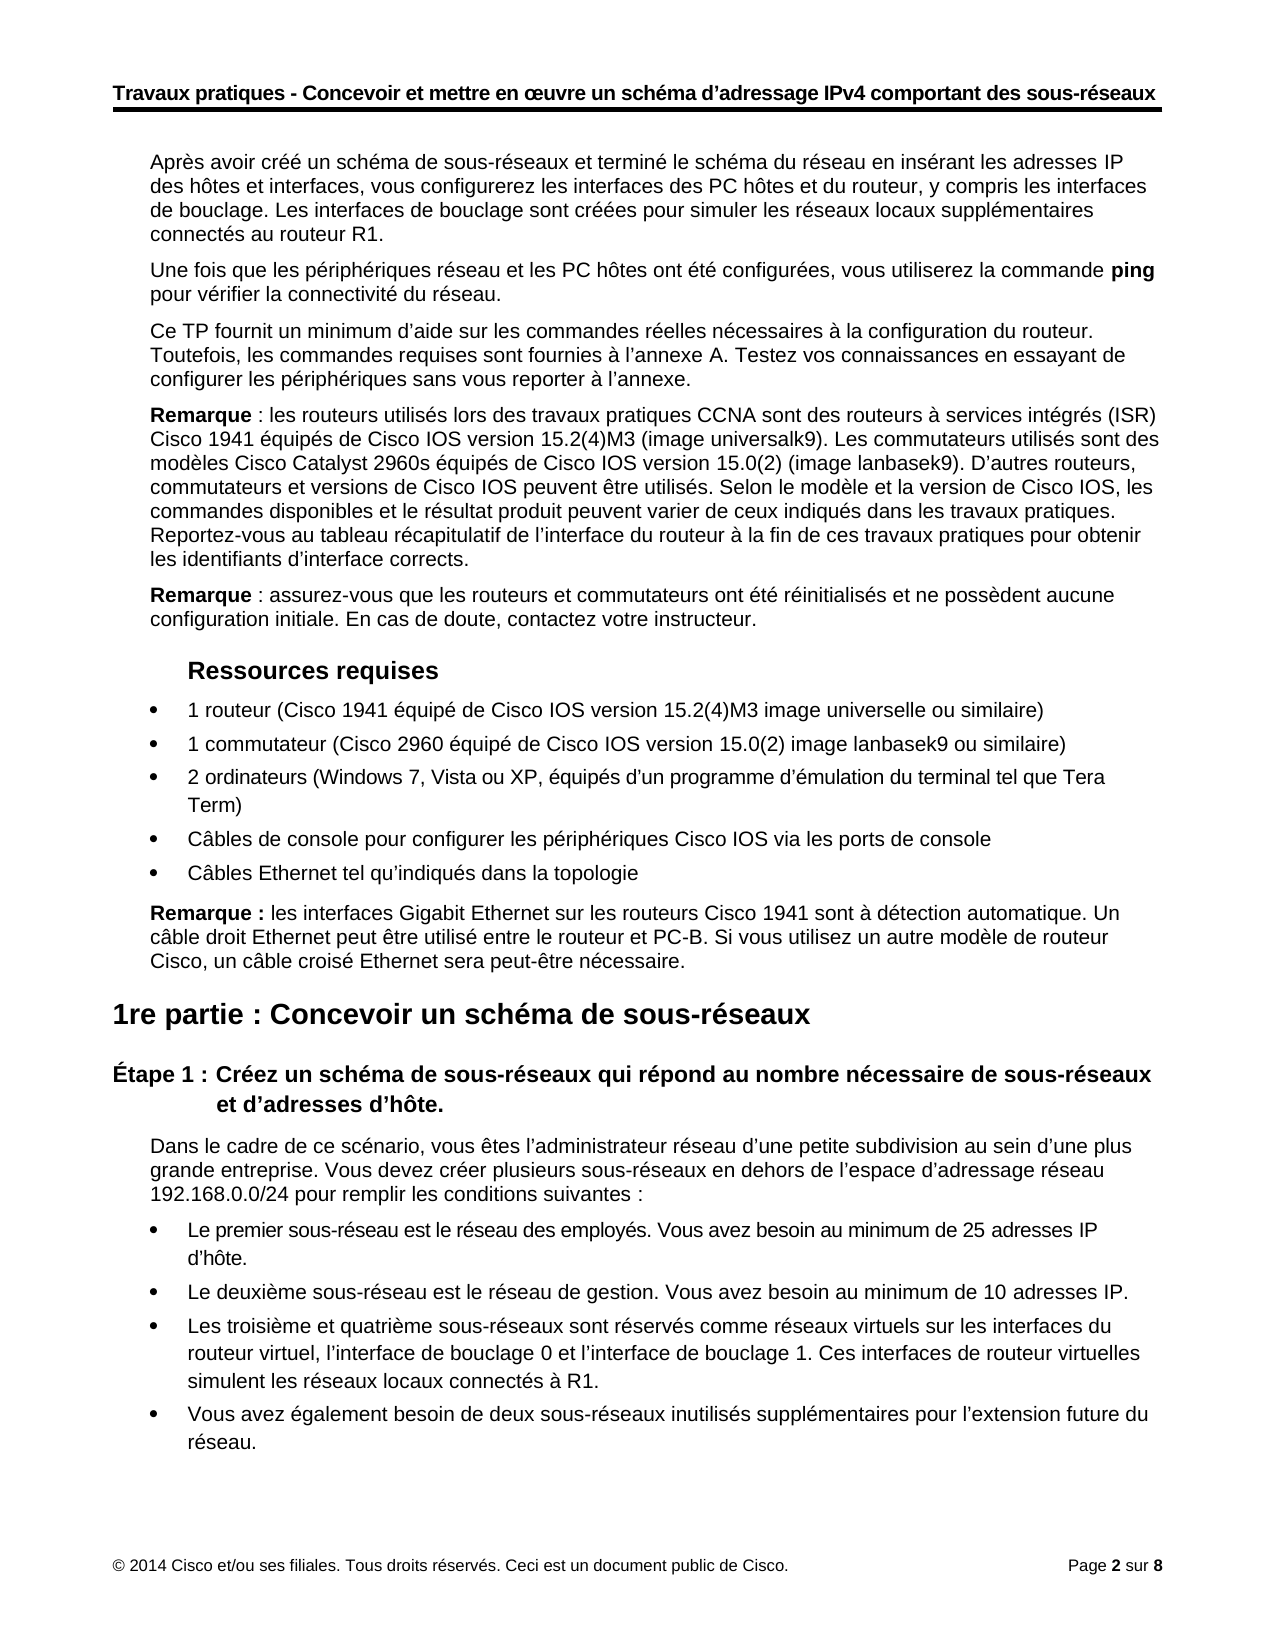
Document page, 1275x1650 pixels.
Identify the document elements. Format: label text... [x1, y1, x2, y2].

text Une fois que les périphériques réseau et les PC hôtes ont été configurées, vous utiliserez la commande ping pour vérifier la connectivité du réseau. [150, 258, 1162, 306]
text Câbles de console pour configurer les périphériques Cisco IOS via les ports de console [150, 827, 1162, 851]
text Remarque : les routeurs utilisés lors des travaux pratiques CCNA sont des routeurs à services intégrés (ISR) Cisco 1941 équipés de Cisco IOS version 15.2(4)M3 (image universalk9). Les commutateurs utilisés sont des modèles Cisco Catalyst 2960s équipés de Cisco IOS version 15.0(2) (image lanbasek9). D’autres routeurs, commutateurs et versions de Cisco IOS peuvent être utilisés. Selon le modèle et la version de Cisco IOS, les commandes disponibles et le résultat produit peuvent varier de ceux indiqués dans les travaux pratiques. Reportez-vous au tableau récapitulatif de l’interface du routeur à la fin de ces travaux pratiques pour obtenir les identifiants d’interface corrects. [150, 403, 1162, 571]
text 1 routeur (Cisco 1941 équipé de Cisco IOS version 15.2(4)M3 image universelle ou similaire) [150, 697, 1162, 722]
text Vous avez également besoin de deux sous-réseaux inutilisés supplémentaires pour l’extension future du réseau. [150, 1402, 1162, 1454]
text 1 commutateur (Cisco 2960 équipé de Cisco IOS version 15.0(2) image lanbasek9 ou similaire) [150, 731, 1162, 755]
text Créez un schéma de sous-réseaux qui répond au nombre nécessaire de sous-réseaux et d’adresses d’hôte. [112, 1061, 1162, 1117]
text Après avoir créé un schéma de sous-réseaux et terminé le schéma du réseau en insérant les adresses IP des hôtes et interfaces, vous configurerez les interfaces des PC hôtes et du routeur, y compris les interfaces de bouclage. Les interfaces de bouclage sont créées pour simuler les réseaux locaux supplémentaires connectés au routeur R1. [150, 150, 1162, 246]
text Remarque : assurez-vous que les routeurs et commutateurs ont été réinitialisés et ne possèdent aucune configuration initiale. En cas de doute, contactez votre instructeur. [150, 583, 1162, 631]
text Dans le cadre de ce scénario, vous êtes l’administrateur réseau d’une petite subdivision au sein d’une plus grande entreprise. Vous devez créer plusieurs sous-réseaux en dehors de l’espace d’adressage réseau 192.168.0.0/24 pour remplir les conditions suivantes : [150, 1134, 1162, 1206]
text 2 ordinateurs (Windows 7, Vista ou XP, équipés d’un programme d’émulation du terminal tel que Tera Term) [150, 765, 1162, 817]
text Les troisième et quatrième sous-réseaux sont réservés comme réseaux virtuels sur les interfaces du routeur virtuel, l’interface de bouclage 0 et l’interface de bouclage 1. Ces interfaces de routeur virtuelles simulent les réseaux locaux connectés à R1. [150, 1313, 1162, 1392]
text Câbles Ethernet tel qu’indiqués dans la topologie [150, 860, 1162, 884]
text Ce TP fournit un minimum d’aide sur les commandes réelles nécessaires à la configuration du routeur. Toutefois, les commandes requises sont fournies à l’annexe A. Testez vos connaissances en essayant de configurer les périphériques sans vous reporter à l’annexe. [150, 319, 1162, 391]
text Le deuxième sous-réseau est le réseau de gestion. Vous avez besoin au minimum de 10 adresses IP. [150, 1279, 1162, 1304]
text Le premier sous-réseau est le réseau des employés. Vous avez besoin au minimum de 25 adresses IP d’hôte. [150, 1218, 1162, 1270]
list 1re partie : Concevoir un schéma de sous-réseaux [112, 997, 1162, 1031]
text Ressources requises [112, 656, 1162, 685]
text Remarque : les interfaces Gigabit Ethernet sur les routeurs Cisco 1941 sont à détection automatique. Un câble droit Ethernet peut être utilisé entre le routeur et PC-B. Si vous utilisez un autre modèle de routeur Cisco, un câble croisé Ethernet sera peut-être nécessaire. [150, 901, 1162, 972]
